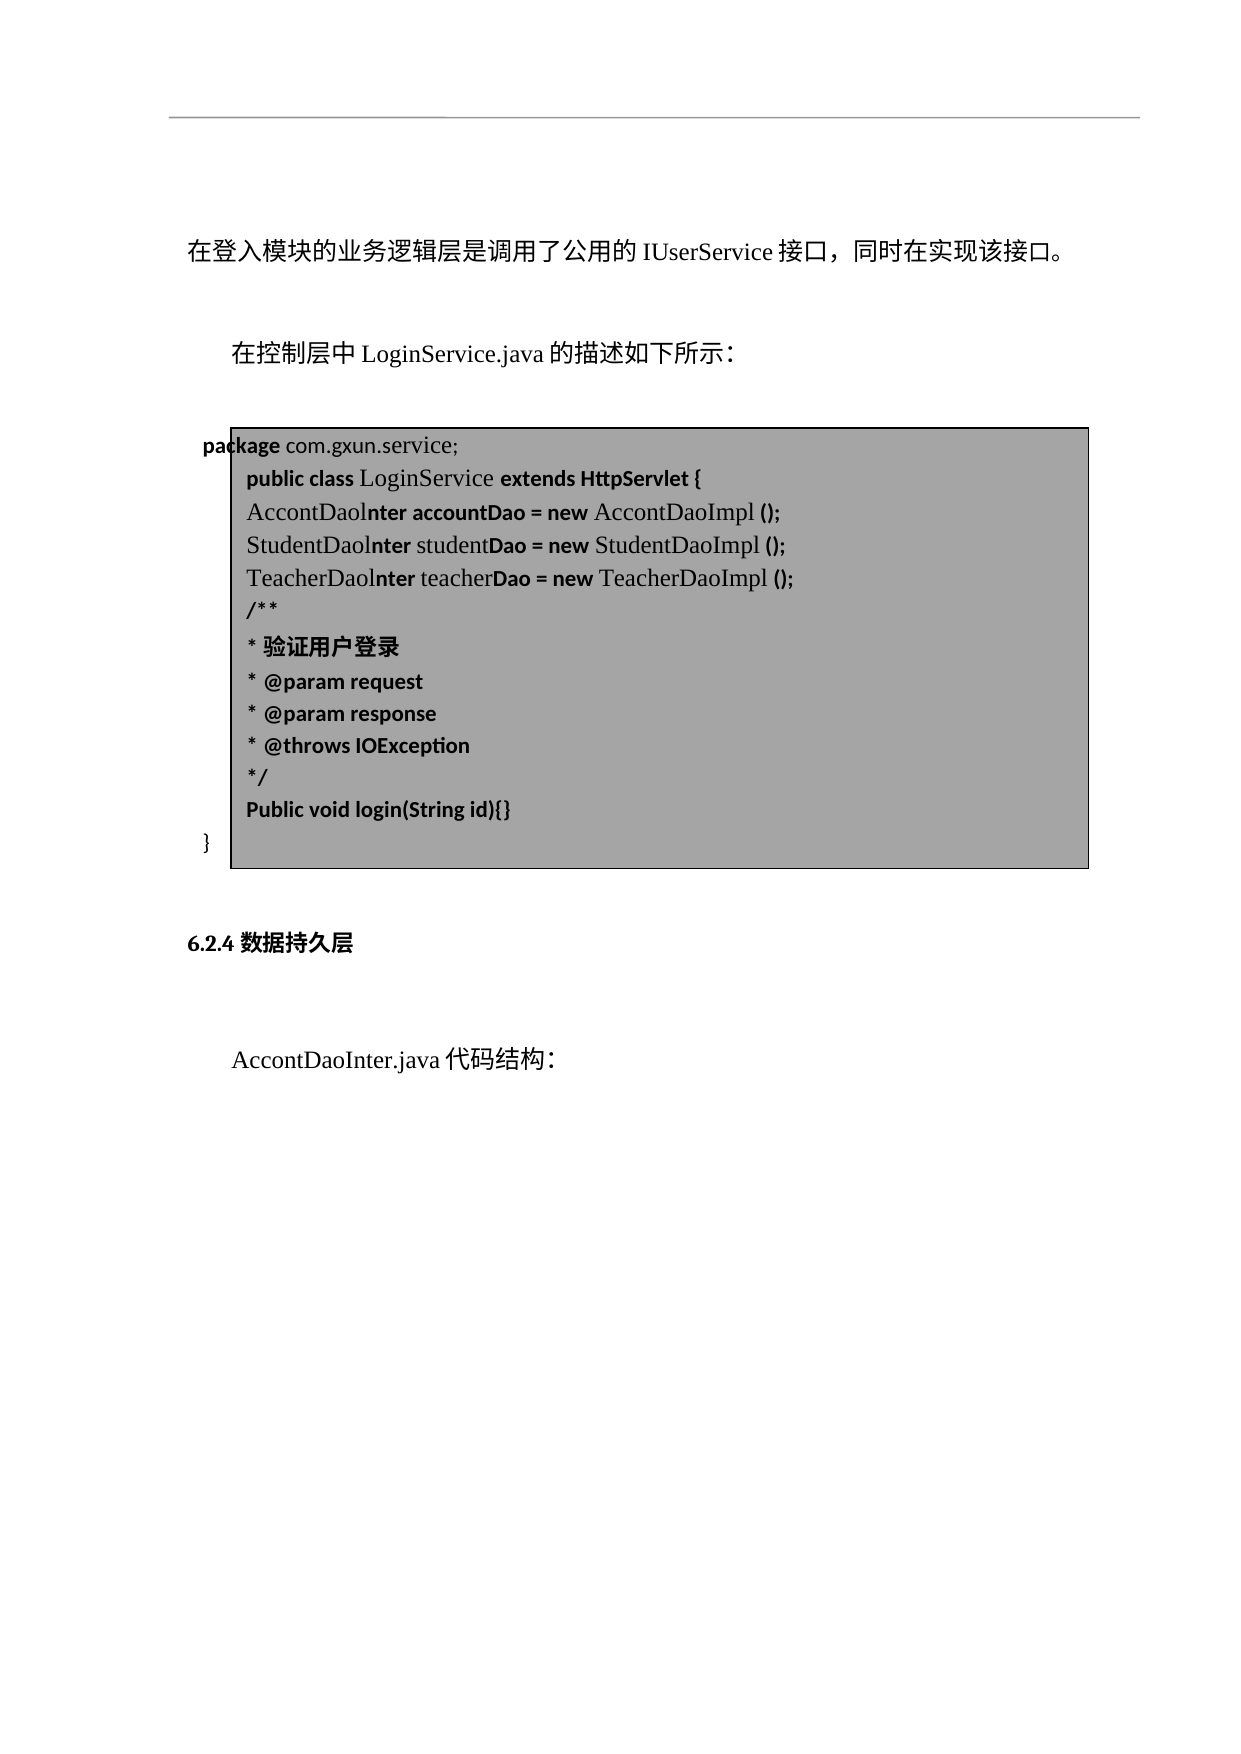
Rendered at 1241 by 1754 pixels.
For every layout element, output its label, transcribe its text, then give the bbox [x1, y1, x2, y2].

text 在登入模块的业务逻辑层是调用了公用的IUserService接口，同时在实现该接口。 [187, 217, 1053, 282]
text AccontDaoInter.java代码结构： [187, 1025, 1053, 1090]
subtitle 6.2.4 数据持久层 [187, 909, 1053, 974]
text 在控制层中LoginService.java的描述如下所示： [187, 319, 1053, 384]
